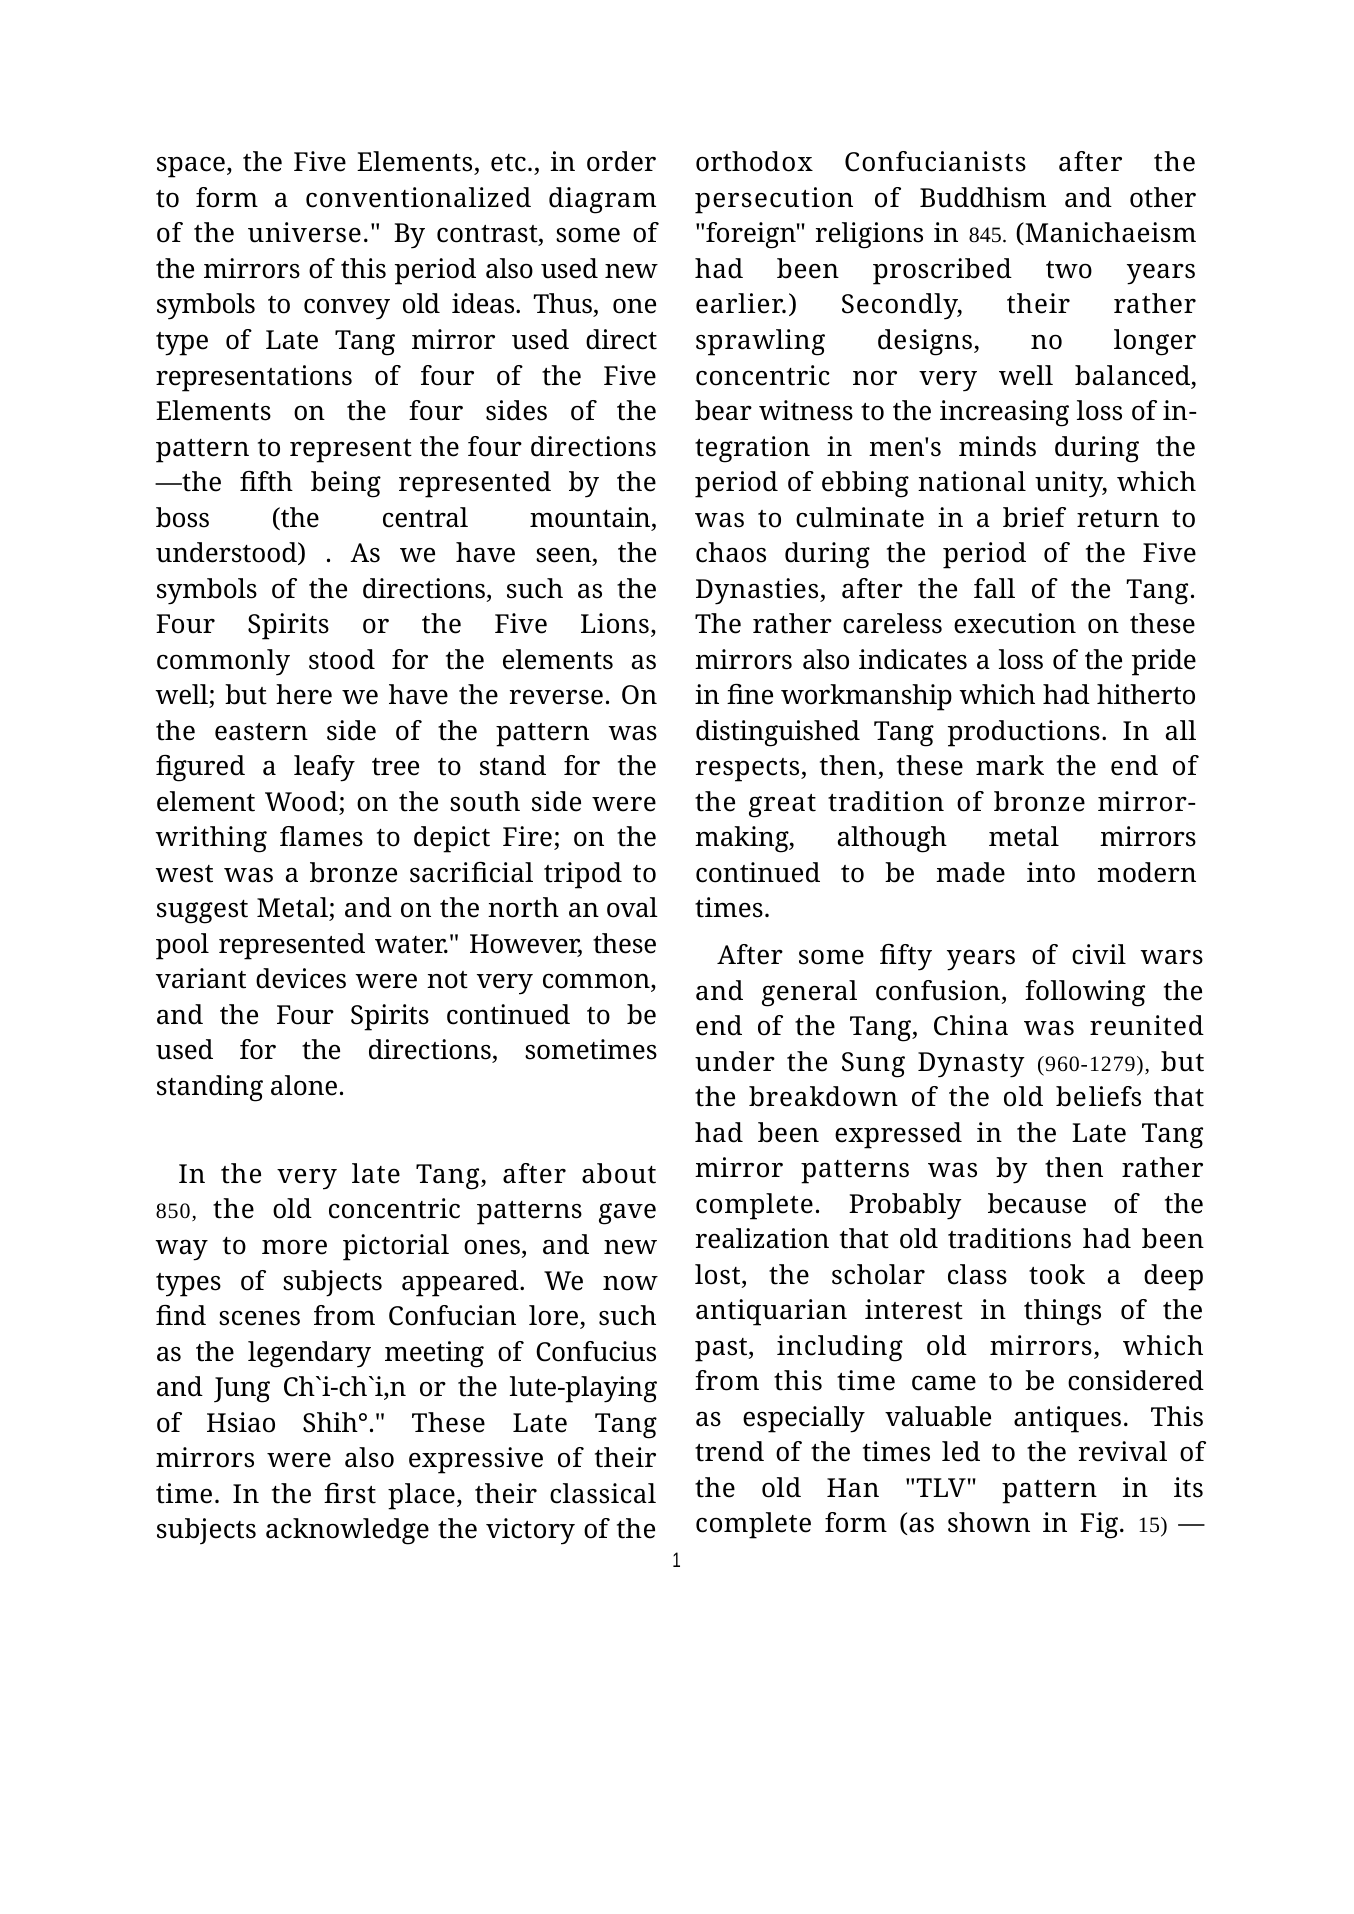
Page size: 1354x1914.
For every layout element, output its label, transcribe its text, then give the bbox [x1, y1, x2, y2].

text In the very late Tang, after about 850, the old concentric patterns gave way to more pictorial ones, and new types of subjects appeared. We now find scenes from Confucian lore, such as the legendary meeting of Confucius and Jung Ch`i-ch`i,n or the lute-playing of Hsiao Shih°." These Late Tang mirrors were also expressive of their time. In the first place, their classical subjects acknowledge the victory of the orthodox Confucianists after the persecution of Buddhism and other "foreign" religions in 845. (Manichaeism had been proscribed two years earlier.) Secondly, their rather sprawling designs, no longer concentric nor very well balanced, bear witness to the increasing loss of integration in men's minds during the period of ebbing national unity, which was to culminate in a brief return to chaos during the period of the Five Dynasties, after the fall of the Tang. The rather careless execution on these mirrors also indicates a loss of the pride in fine workmanship which had hitherto distinguished Tang productions. In all respects, then, these mark the end of the great tradition of bronze mirror- making, although metal mirrors continued to be made into modern times. [156, 1156, 657, 1546]
text In the very late Tang, after about 850, the old concentric patterns gave way to more pictorial ones, and new types of subjects appeared. We now find scenes from Confucian lore, such as the legendary meeting of Confucius and Jung Ch`i-ch`i,n or the lute-playing of Hsiao Shih°." These Late Tang mirrors were also expressive of their time. In the first place, their classical subjects acknowledge the victory of the orthodox Confucianists after the persecution of Buddhism and other "foreign" religions in 845. (Manichaeism had been proscribed two years earlier.) Secondly, their rather sprawling designs, no longer concentric nor very well balanced, bear witness to the increasing loss of integration in men's minds during the period of ebbing national unity, which was to culminate in a brief return to chaos during the period of the Five Dynasties, after the fall of the Tang. The rather careless execution on these mirrors also indicates a loss of the pride in fine workmanship which had hitherto distinguished Tang productions. In all respects, then, these mark the end of the great tradition of bronze mirror- making, although metal mirrors continued to be made into modern times. [695, 144, 1197, 925]
text space, the Five Elements, etc., in order to form a conventionalized diagram of the universe." By contrast, some of the mirrors of this period also used new symbols to convey old ideas. Thus, one type of Late Tang mirror used direct representations of four of the Five Elements on the four sides of the pattern to represent the four directions—the fifth being represented by the boss (the central mountain, understood) . As we have seen, the symbols of the directions, such as the Four Spirits or the Five Lions, commonly stood for the elements as well; but here we have the reverse. On the eastern side of the pattern was figured a leafy tree to stand for the element Wood; on the south side were writhing flames to depict Fire; on the west was a bronze sacrificial tripod to suggest Metal; and on the north an oval pool represented water." However, these variant devices were not very common, and the Four Spirits continued to be used for the directions, sometimes standing alone. [156, 144, 657, 1103]
